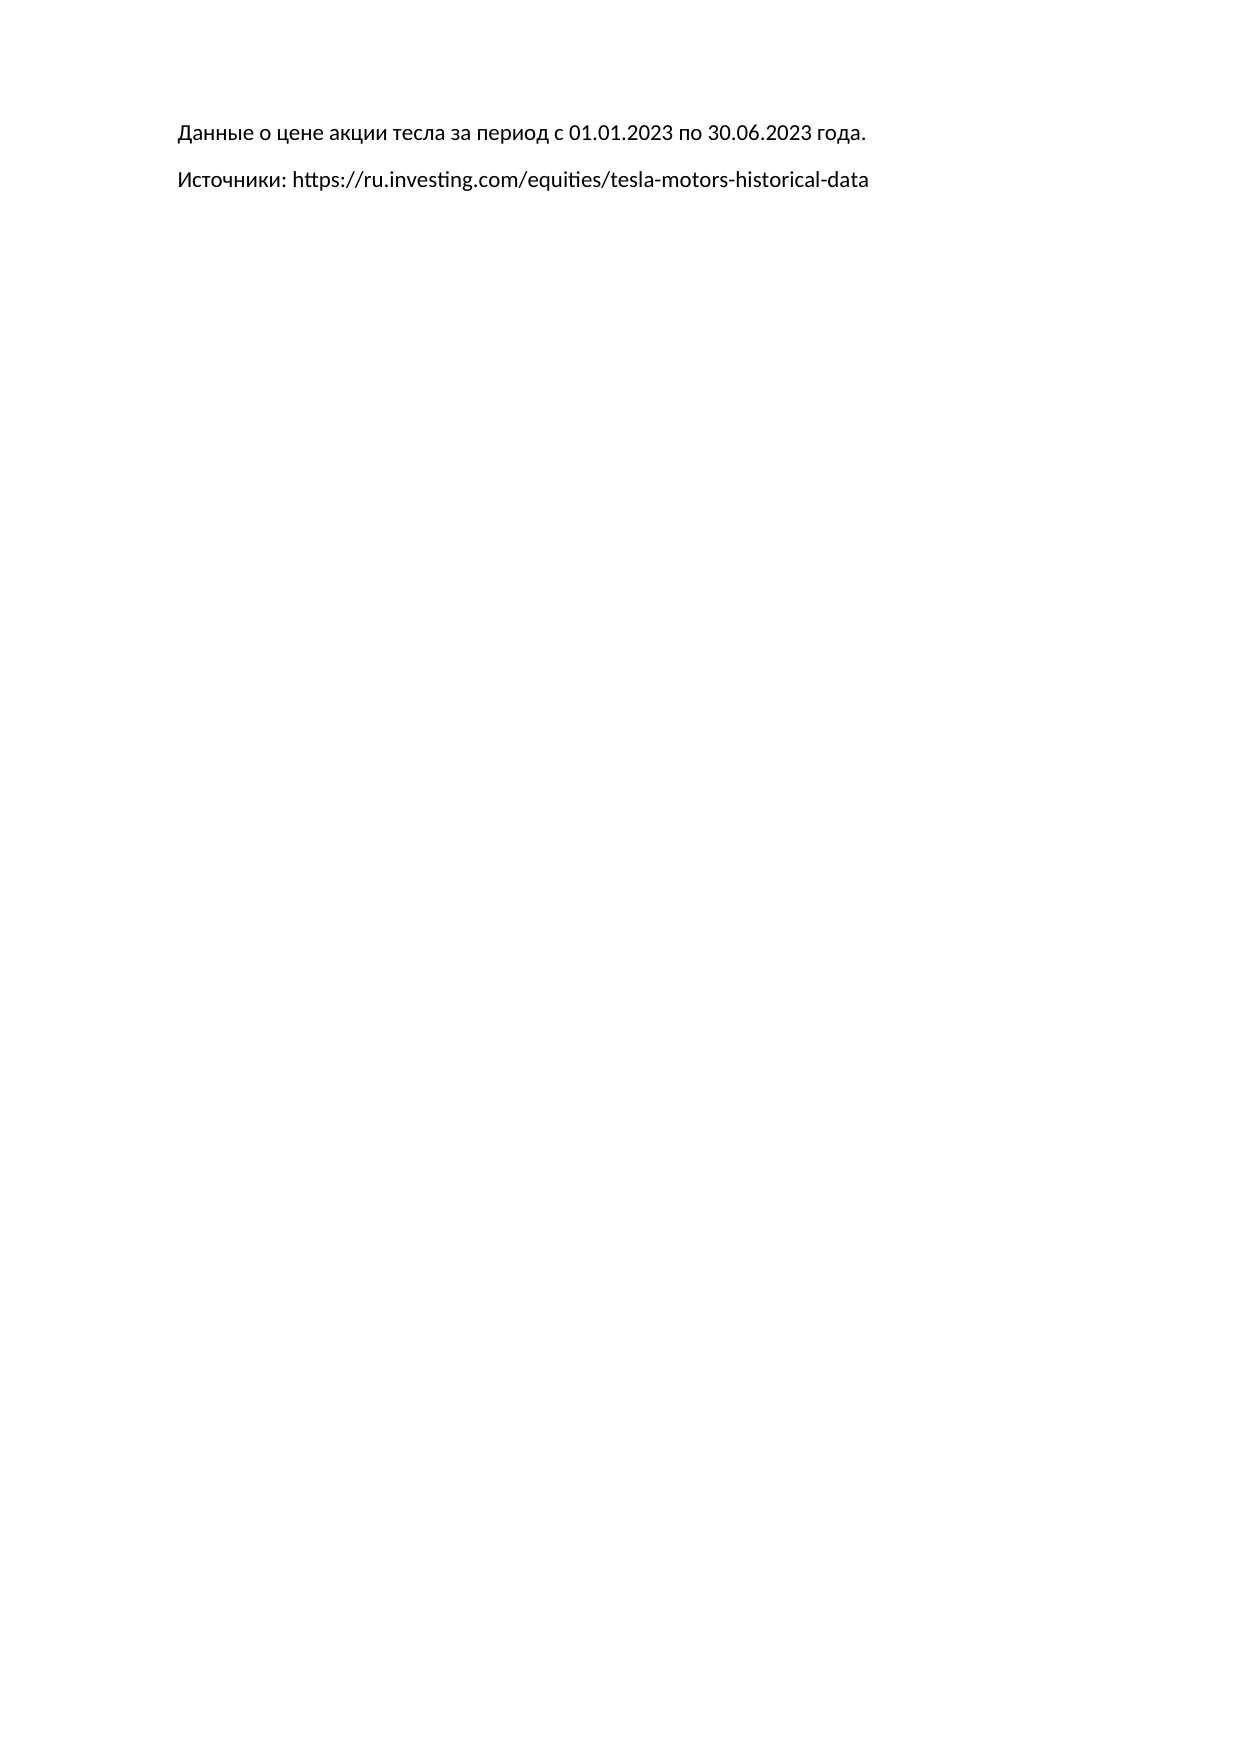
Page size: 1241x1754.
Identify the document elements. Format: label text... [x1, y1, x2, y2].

text Данные о цене акции тесла за период с 01.01.2023 по 30.06.2023 года. [177, 118, 1152, 146]
text Источники: https://ru.investing.com/equities/tesla-motors-historical-data [177, 165, 1152, 193]
